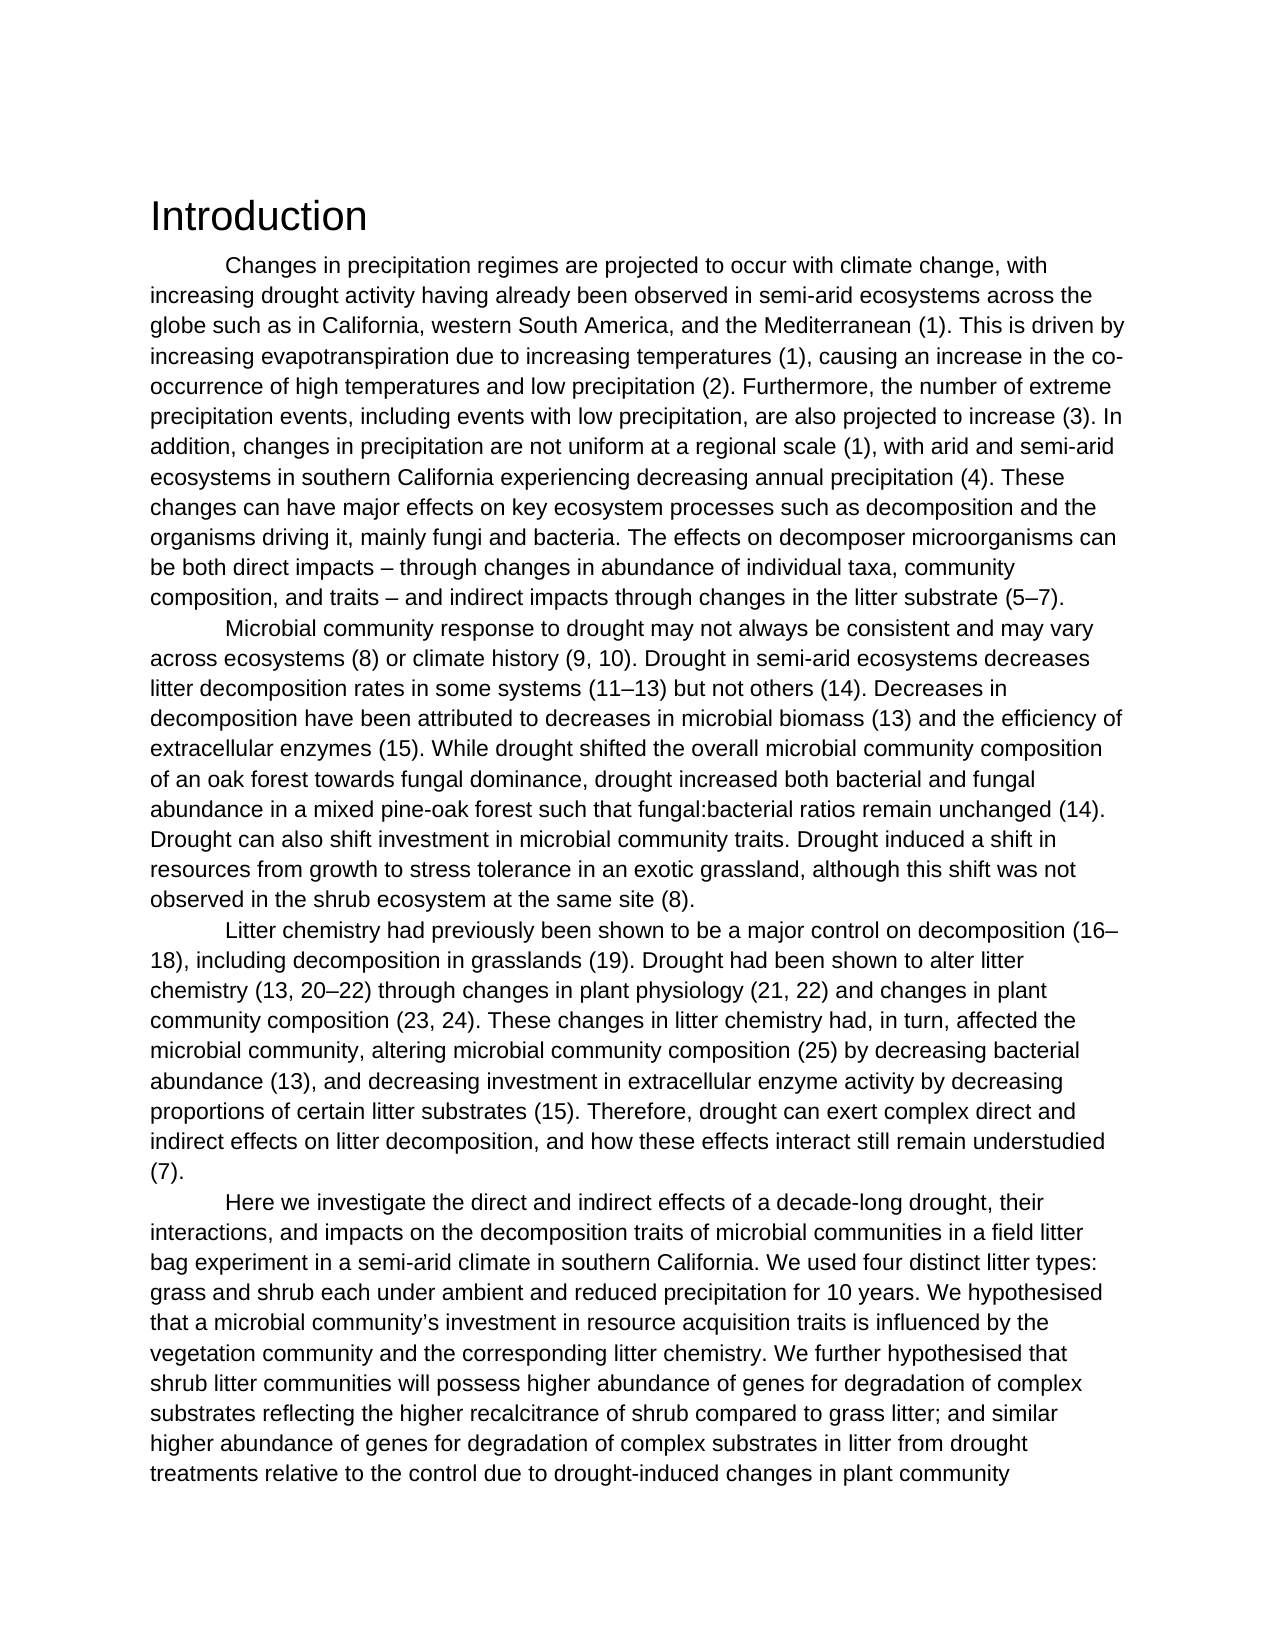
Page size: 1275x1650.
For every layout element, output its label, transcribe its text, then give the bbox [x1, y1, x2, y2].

text Microbial community response to drought may not always be consistent and may vary across ecosystems (8) or climate history (9, 10). Drought in semi-arid ecosystems decreases litter decomposition rates in some systems (11–13) but not others (14). Decreases in decomposition have been attributed to decreases in microbial biomass (13) and the efficiency of extracellular enzymes (15). While drought shifted the overall microbial community composition of an oak forest towards fungal dominance, drought increased both bacterial and fungal abundance in a mixed pine-oak forest such that fungal:bacterial ratios remain unchanged (14). Drought can also shift investment in microbial community traits. Drought induced a shift in resources from growth to stress tolerance in an exotic grassland, although this shift was not observed in the shrub ecosystem at the same site (8). [150, 614, 1125, 913]
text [150, 1188, 1125, 1487]
text Litter chemistry had previously been shown to be a major control on decomposition (16–18), including decomposition in grasslands (19). Drought had been shown to alter litter chemistry (13, 20–22) through changes in plant physiology (21, 22) and changes in plant community composition (23, 24). These changes in litter chemistry had, in turn, affected the microbial community, altering microbial community composition (25) by decreasing bacterial abundance (13), and decreasing investment in extracellular enzyme activity by decreasing proportions of certain litter substrates (15). Therefore, drought can exert complex direct and indirect effects on litter decomposition, and how these effects interact still remain understudied (7). [150, 917, 1125, 1185]
text Changes in precipitation regimes are projected to occur with climate change, with increasing drought activity having already been observed in semi-arid ecosystems across the globe such as in California, western South America, and the Mediterranean (1). This is driven by increasing evapotranspiration due to increasing temperatures (1), causing an increase in the co-occurrence of high temperatures and low precipitation (2). Furthermore, the number of extreme precipitation events, including events with low precipitation, are also projected to increase (3). In addition, changes in precipitation are not uniform at a regional scale (1), with arid and semi-arid ecosystems in southern California experiencing decreasing annual precipitation (4). These changes can have major effects on key ecosystem processes such as decomposition and the organisms driving it, mainly fungi and bacteria. The effects on decomposer microorganisms can be both direct impacts – through changes in abundance of individual taxa, community composition, and traits – and indirect impacts through changes in the litter substrate (5–7). [150, 252, 1125, 611]
subtitle Introduction [150, 192, 1125, 239]
